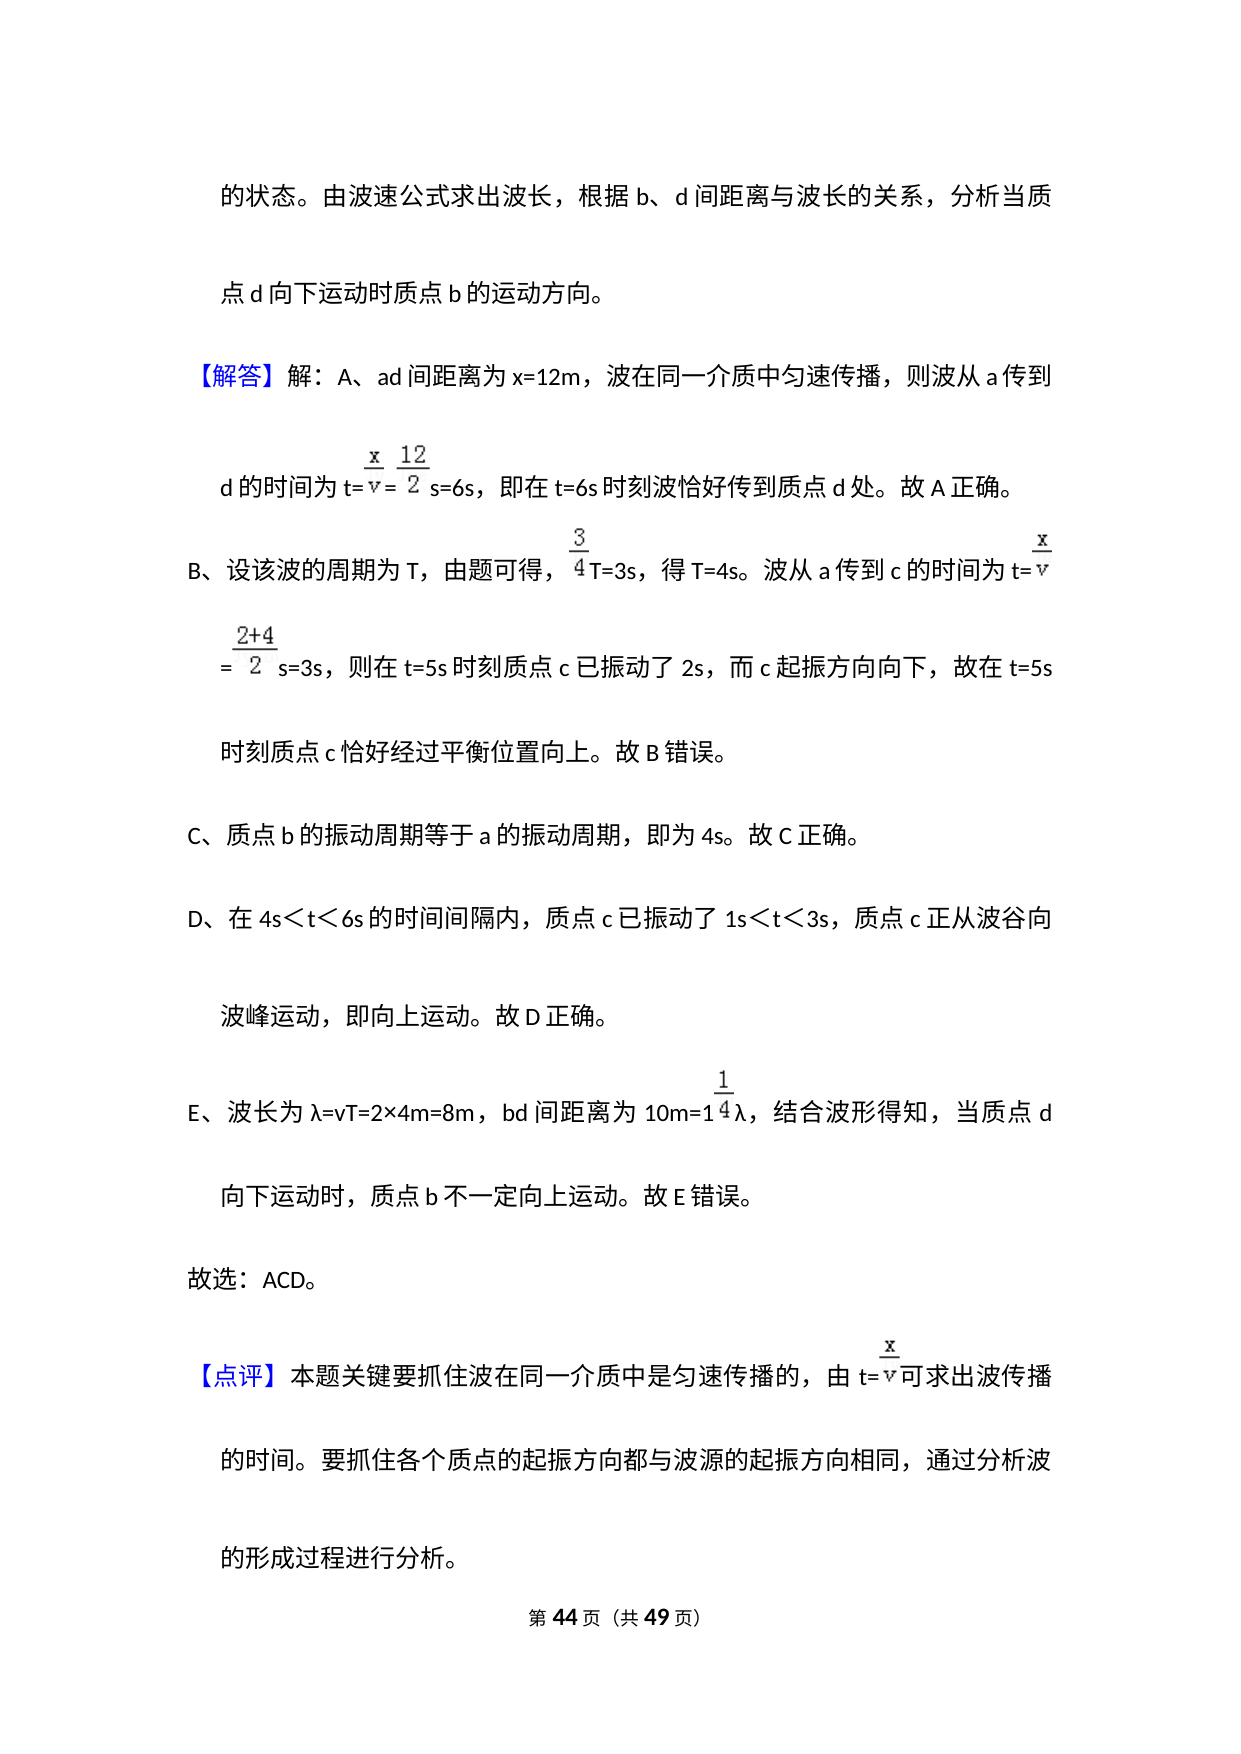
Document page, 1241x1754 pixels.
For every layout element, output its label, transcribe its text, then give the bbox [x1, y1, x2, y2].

text 【解答】解：A、ad间距离为x=12m，波在同一介质中匀速传播，则波从a传到d的时间为t==s=6s，即在t=6s时刻波恰好传到质点d处。故A正确。 [187, 342, 1053, 505]
text D、在4s＜t＜6s的时间间隔内，质点c已振动了1s＜t＜3s，质点c正从波谷向波峰运动，即向上运动。故D正确。 [187, 884, 1053, 1047]
text C、质点b的振动周期等于a的振动周期，即为4s。故C正确。 [187, 801, 1053, 866]
picture [569, 524, 589, 579]
picture [396, 441, 430, 496]
picture [1032, 524, 1052, 579]
text 故选：ACD。 [187, 1246, 1053, 1311]
picture [232, 622, 278, 677]
picture [364, 441, 384, 496]
picture [714, 1066, 735, 1121]
picture [879, 1330, 900, 1385]
text B、设该波的周期为T，由题可得，T=3s，得T=4s。波从a传到c的时间为t==s=3s，则在t=5s时刻质点c已振动了2s，而c起振方向向下，故在t=5s时刻质点c恰好经过平衡位置向上。故B错误。 [187, 523, 1053, 783]
text 【点评】本题关键要抓住波在同一介质中是匀速传播的，由t=可求出波传播的时间。要抓住各个质点的起振方向都与波源的起振方向相同，通过分析波的形成过程进行分析。 [187, 1329, 1053, 1589]
text E、波长为λ=vT=2×4m=8m，bd间距离为10m=1λ，结合波形得知，当质点d向下运动时，质点b不一定向上运动。故E错误。 [187, 1065, 1053, 1227]
